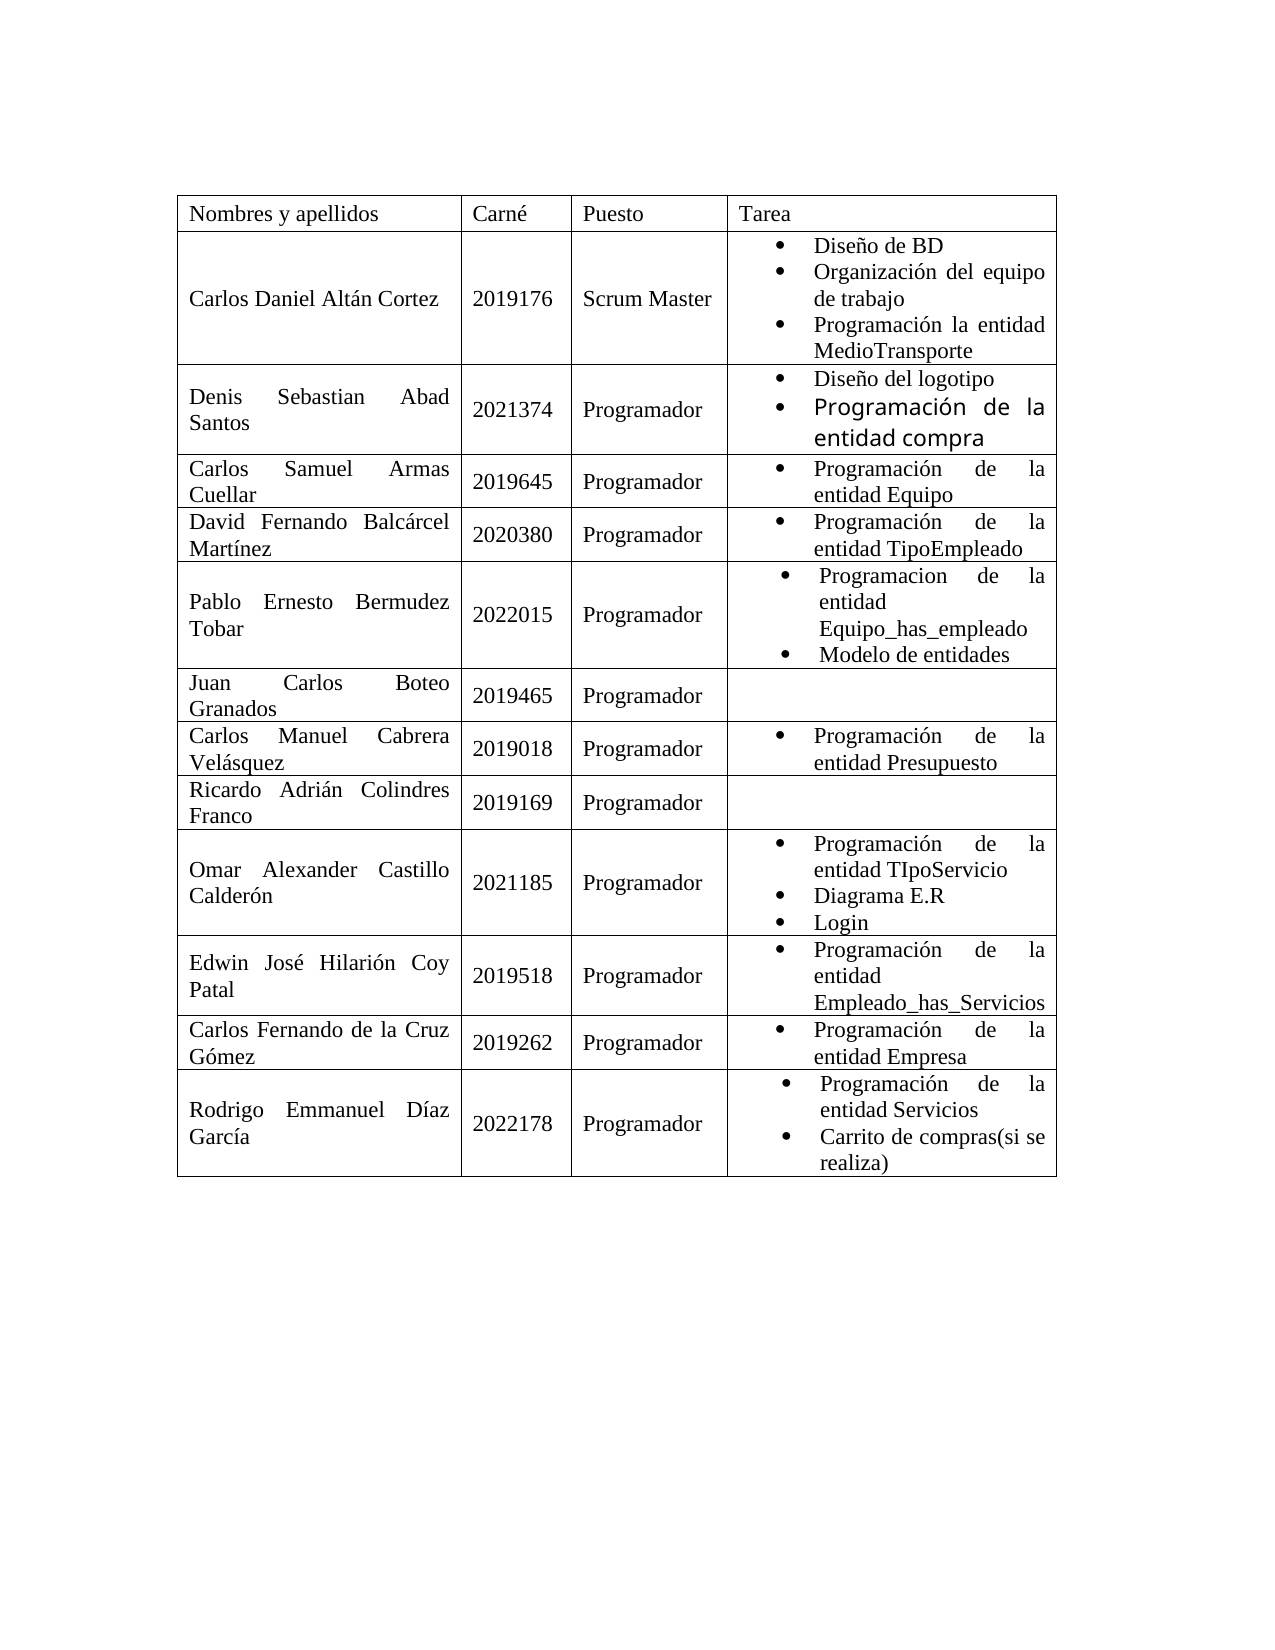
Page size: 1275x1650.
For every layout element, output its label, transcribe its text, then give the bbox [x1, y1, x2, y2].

table_cell 2019518 [462, 936, 571, 1015]
table_header Carné [462, 196, 571, 231]
table_cell 2019018 [462, 722, 571, 775]
table_cell Carlos Samuel Armas Cuellar [178, 455, 461, 507]
table_cell Programacion de la entidad Equipo_has_empleado Modelo de entidades [728, 562, 1056, 667]
table_cell Programador [572, 936, 727, 1015]
table_cell Programación de la entidad Empleado_has_Servicios [728, 936, 1056, 1015]
table_cell Programación de la entidad TIpoServicio Diagrama E.R Login [728, 830, 1056, 935]
table_cell Programación de la entidad Equipo [728, 455, 1056, 507]
table_cell Programación de la entidad Servicios Carrito de compras(si se realiza) [728, 1070, 1056, 1176]
table_cell Programador [572, 1016, 727, 1069]
table_cell Programador [572, 776, 727, 829]
table_cell Programador [572, 562, 727, 667]
table_cell Programador [572, 722, 727, 775]
table_cell Ricardo Adrián Colindres Franco [178, 776, 461, 829]
table_header Tarea [728, 196, 1056, 231]
table_cell Scrum Master [572, 232, 727, 364]
table_cell Pablo Ernesto Bermudez Tobar [178, 562, 461, 667]
table_header Puesto [572, 196, 727, 231]
table_cell Programador [572, 365, 727, 453]
table_cell 2019465 [462, 669, 571, 721]
table_cell Programador [572, 508, 727, 561]
table_cell Carlos Manuel Cabrera Velásquez [178, 722, 461, 775]
table_cell [728, 776, 1056, 829]
table_cell 2019262 [462, 1016, 571, 1069]
table_cell Programador [572, 455, 727, 507]
table_cell 2021185 [462, 830, 571, 935]
table_cell Rodrigo Emmanuel Díaz García [178, 1070, 461, 1176]
table_cell 2022015 [462, 562, 571, 667]
table_cell Diseño del logotipo Programación de la entidad compra [728, 365, 1056, 453]
table_cell Programador [572, 830, 727, 935]
table_cell Juan Carlos Boteo Granados [178, 669, 461, 721]
table_cell 2019169 [462, 776, 571, 829]
table_cell Denis Sebastian Abad Santos [178, 365, 461, 453]
table_cell Programador [572, 1070, 727, 1176]
table_cell Programador [572, 669, 727, 721]
table_cell 2021374 [462, 365, 571, 453]
table_cell [728, 669, 1056, 721]
table_cell 2019176 [462, 232, 571, 364]
table_cell Edwin José Hilarión Coy Patal [178, 936, 461, 1015]
table_cell Carlos Fernando de la Cruz Gómez [178, 1016, 461, 1069]
table_cell Programación de la entidad Empresa [728, 1016, 1056, 1069]
table_cell Carlos Daniel Altán Cortez [178, 232, 461, 364]
table_cell 2020380 [462, 508, 571, 561]
table_cell 2019645 [462, 455, 571, 507]
table_cell David Fernando Balcárcel Martínez [178, 508, 461, 561]
table_cell Programación de la entidad Presupuesto [728, 722, 1056, 775]
table_cell 2022178 [462, 1070, 571, 1176]
table_cell Diseño de BD Organización del equipo de trabajo Programación la entidad MedioTransporte [728, 232, 1056, 364]
table_cell Omar Alexander Castillo Calderón [178, 830, 461, 935]
table_header Nombres y apellidos [178, 196, 461, 231]
table_cell Programación de la entidad TipoEmpleado [728, 508, 1056, 561]
